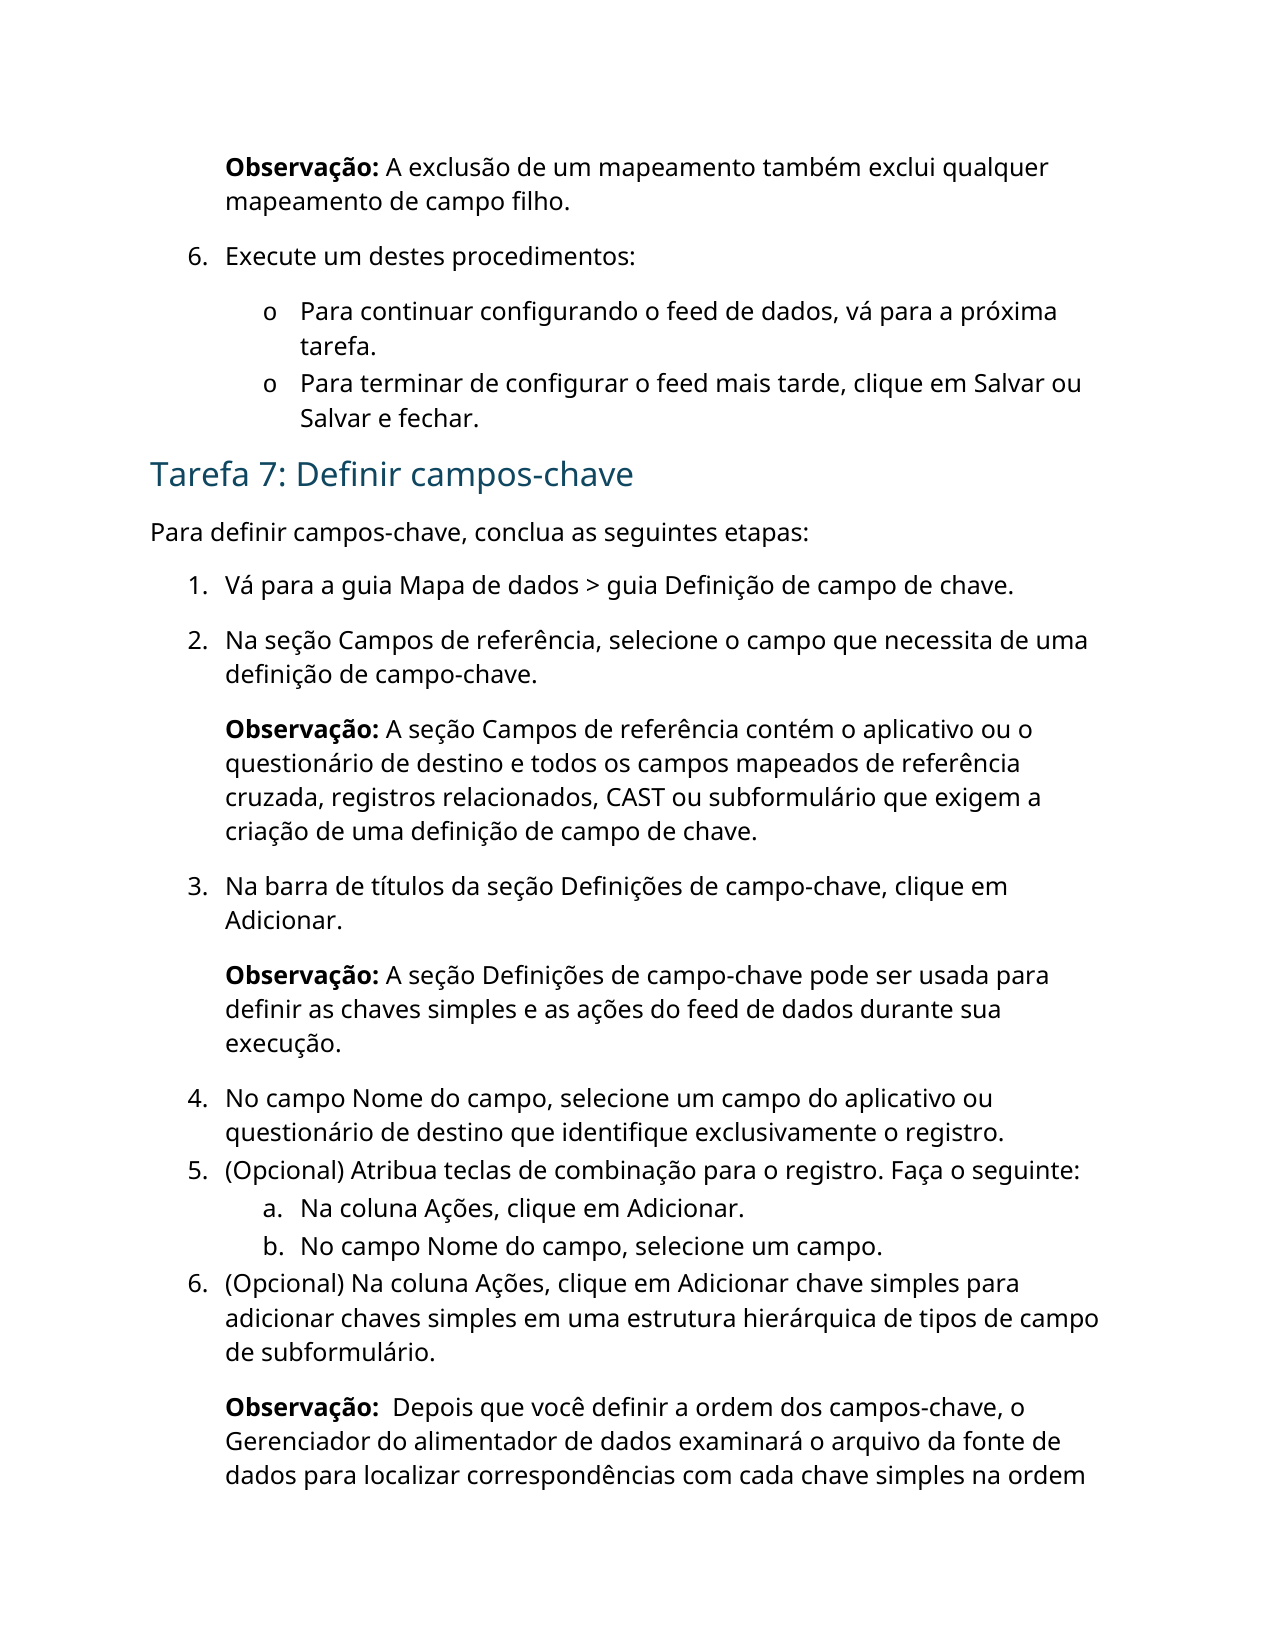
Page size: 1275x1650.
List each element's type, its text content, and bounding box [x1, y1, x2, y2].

list Observação: A seção Definições de campo-chave pode ser usada para definir as chaves simples e as ações do feed de dados durante sua execução. [187, 958, 1125, 1060]
subtitle Tarefa 7: Definir campos-chave [150, 451, 1125, 496]
list Vá para a guia Mapa de dados > guia Definição de campo de chave. [187, 568, 1125, 602]
list Observação: A exclusão de um mapeamento também exclui qualquer mapeamento de campo filho. [187, 150, 1125, 218]
list Na coluna Ações, clique em Adicionar. [262, 1191, 1125, 1224]
list (Opcional) Atribua teclas de combinação para o registro. Faça o seguinte: [187, 1153, 1125, 1187]
list Na barra de títulos da seção Definições de campo-chave, clique em Adicionar. [187, 869, 1125, 937]
list No campo Nome do campo, selecione um campo do aplicativo ou questionário de destino que identifique exclusivamente o registro. [187, 1081, 1125, 1149]
list No campo Nome do campo, selecione um campo. [262, 1228, 1125, 1262]
list Observação: A seção Campos de referência contém o aplicativo ou o questionário de destino e todos os campos mapeados de referência cruzada, registros relacionados, CAST ou subformulário que exigem a criação de uma definição de campo de chave. [187, 712, 1125, 848]
list (Opcional) Na coluna Ações, clique em Adicionar chave simples para adicionar chaves simples em uma estrutura hierárquica de tipos de campo de subformulário. [187, 1266, 1125, 1368]
list Na seção Campos de referência, selecione o campo que necessita de uma definição de campo-chave. [187, 623, 1125, 691]
list Para terminar de configurar o feed mais tarde, clique em Salvar ou Salvar e fechar. [262, 366, 1125, 434]
text Para definir campos-chave, conclua as seguintes etapas: [150, 515, 1125, 549]
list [187, 1389, 1125, 1491]
list Execute um destes procedimentos: [187, 239, 1125, 273]
list Para continuar configurando o feed de dados, vá para a próxima tarefa. [262, 294, 1125, 362]
